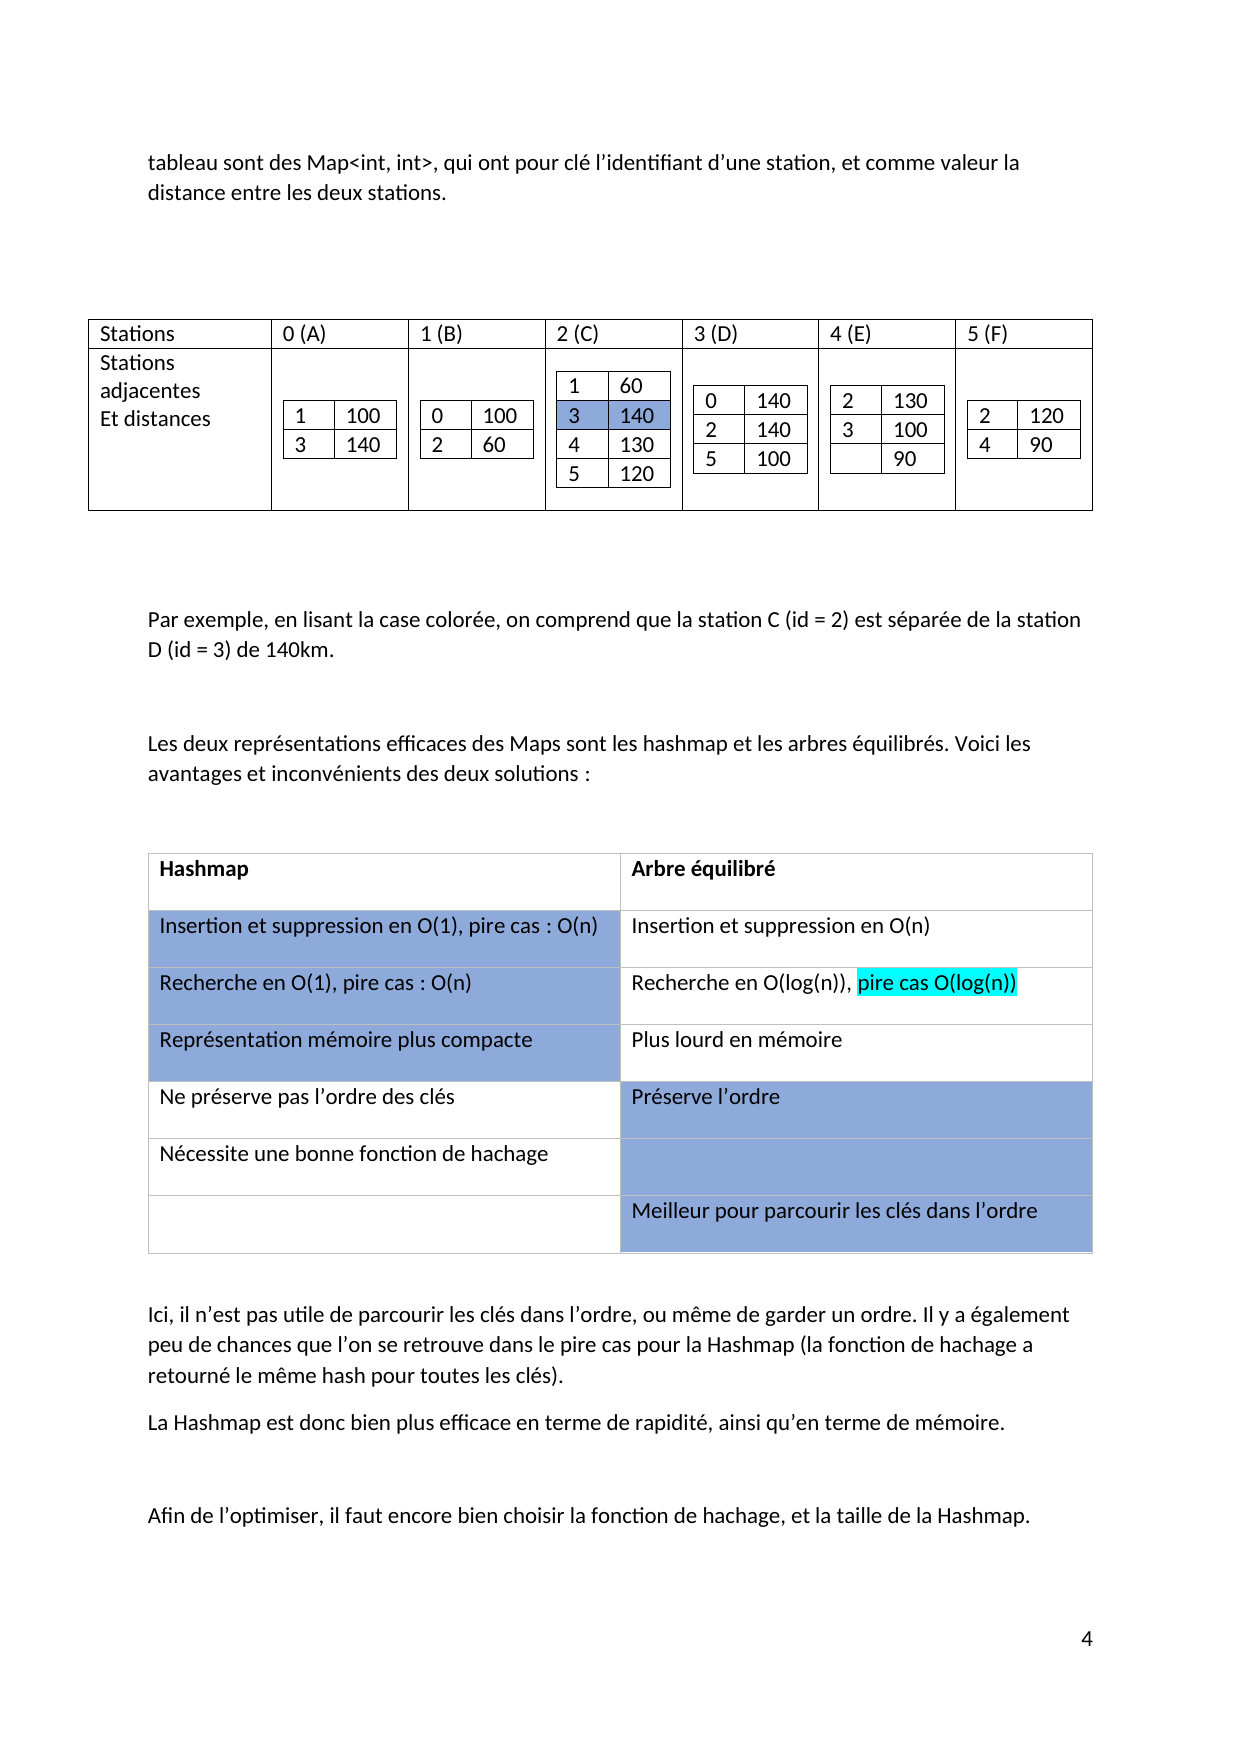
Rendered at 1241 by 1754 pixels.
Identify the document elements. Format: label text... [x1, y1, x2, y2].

table_cell [621, 1139, 1092, 1195]
table_cell Recherche en O(1), pire cas : O(n) [149, 968, 620, 1024]
table_cell Stations adjacentes Et distances [89, 349, 271, 510]
text Afin de l’optimiser, il faut encore bien choisir la fonction de hachage, et la taille de la Hashmap. [148, 1501, 1093, 1529]
table_header Hashmap [149, 854, 620, 910]
table_cell Ne préserve pas l’ordre des clés [149, 1082, 620, 1138]
text Par exemple, en lisant la case colorée, on comprend que la station C (id = 2) est séparée de la station D (id = 3) de 140km. [148, 605, 1093, 663]
table_cell Nécessite une bonne fonction de hachage [149, 1139, 620, 1195]
table_cell [409, 349, 545, 510]
table_header 5 (F) [956, 320, 1092, 347]
table_cell [149, 1196, 620, 1252]
text Ici, il n’est pas utile de parcourir les clés dans l’ordre, ou même de garder un ordre. Il y a également peu de chances que l’on se retrouve dans le pire cas pour la Hashmap (la fonction de hachage a retourné le même hash pour toutes les clés). [148, 1300, 1093, 1389]
table_cell Insertion et suppression en O(1), pire cas : O(n) [149, 911, 620, 967]
table_header 4 (E) [819, 320, 955, 347]
table_cell Plus lourd en mémoire [621, 1025, 1092, 1081]
table_header Arbre équilibré [621, 854, 1092, 910]
text Les deux représentations efficaces des Maps sont les hashmap et les arbres équilibrés. Voici les avantages et inconvénients des deux solutions : [148, 729, 1093, 787]
table_header 0 (A) [272, 320, 408, 347]
table_cell [819, 349, 955, 510]
table_cell [546, 349, 682, 510]
table_cell [956, 349, 1092, 510]
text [148, 148, 1093, 206]
text La Hashmap est donc bien plus efficace en terme de rapidité, ainsi qu’en terme de mémoire. [148, 1408, 1093, 1436]
table_header 1 (B) [409, 320, 545, 347]
table_cell Préserve l’ordre [621, 1082, 1092, 1138]
table_header 2 (C) [546, 320, 682, 347]
table_cell [272, 349, 408, 510]
table_cell Représentation mémoire plus compacte [149, 1025, 620, 1081]
table_cell Insertion et suppression en O(n) [621, 911, 1092, 967]
table_cell Meilleur pour parcourir les clés dans l’ordre [621, 1196, 1092, 1252]
table_header 3 (D) [683, 320, 818, 347]
table_header Stations [89, 320, 271, 347]
table_cell Recherche en O(log(n)), pire cas O(log(n)) [621, 968, 1092, 1024]
table_cell [683, 349, 818, 510]
